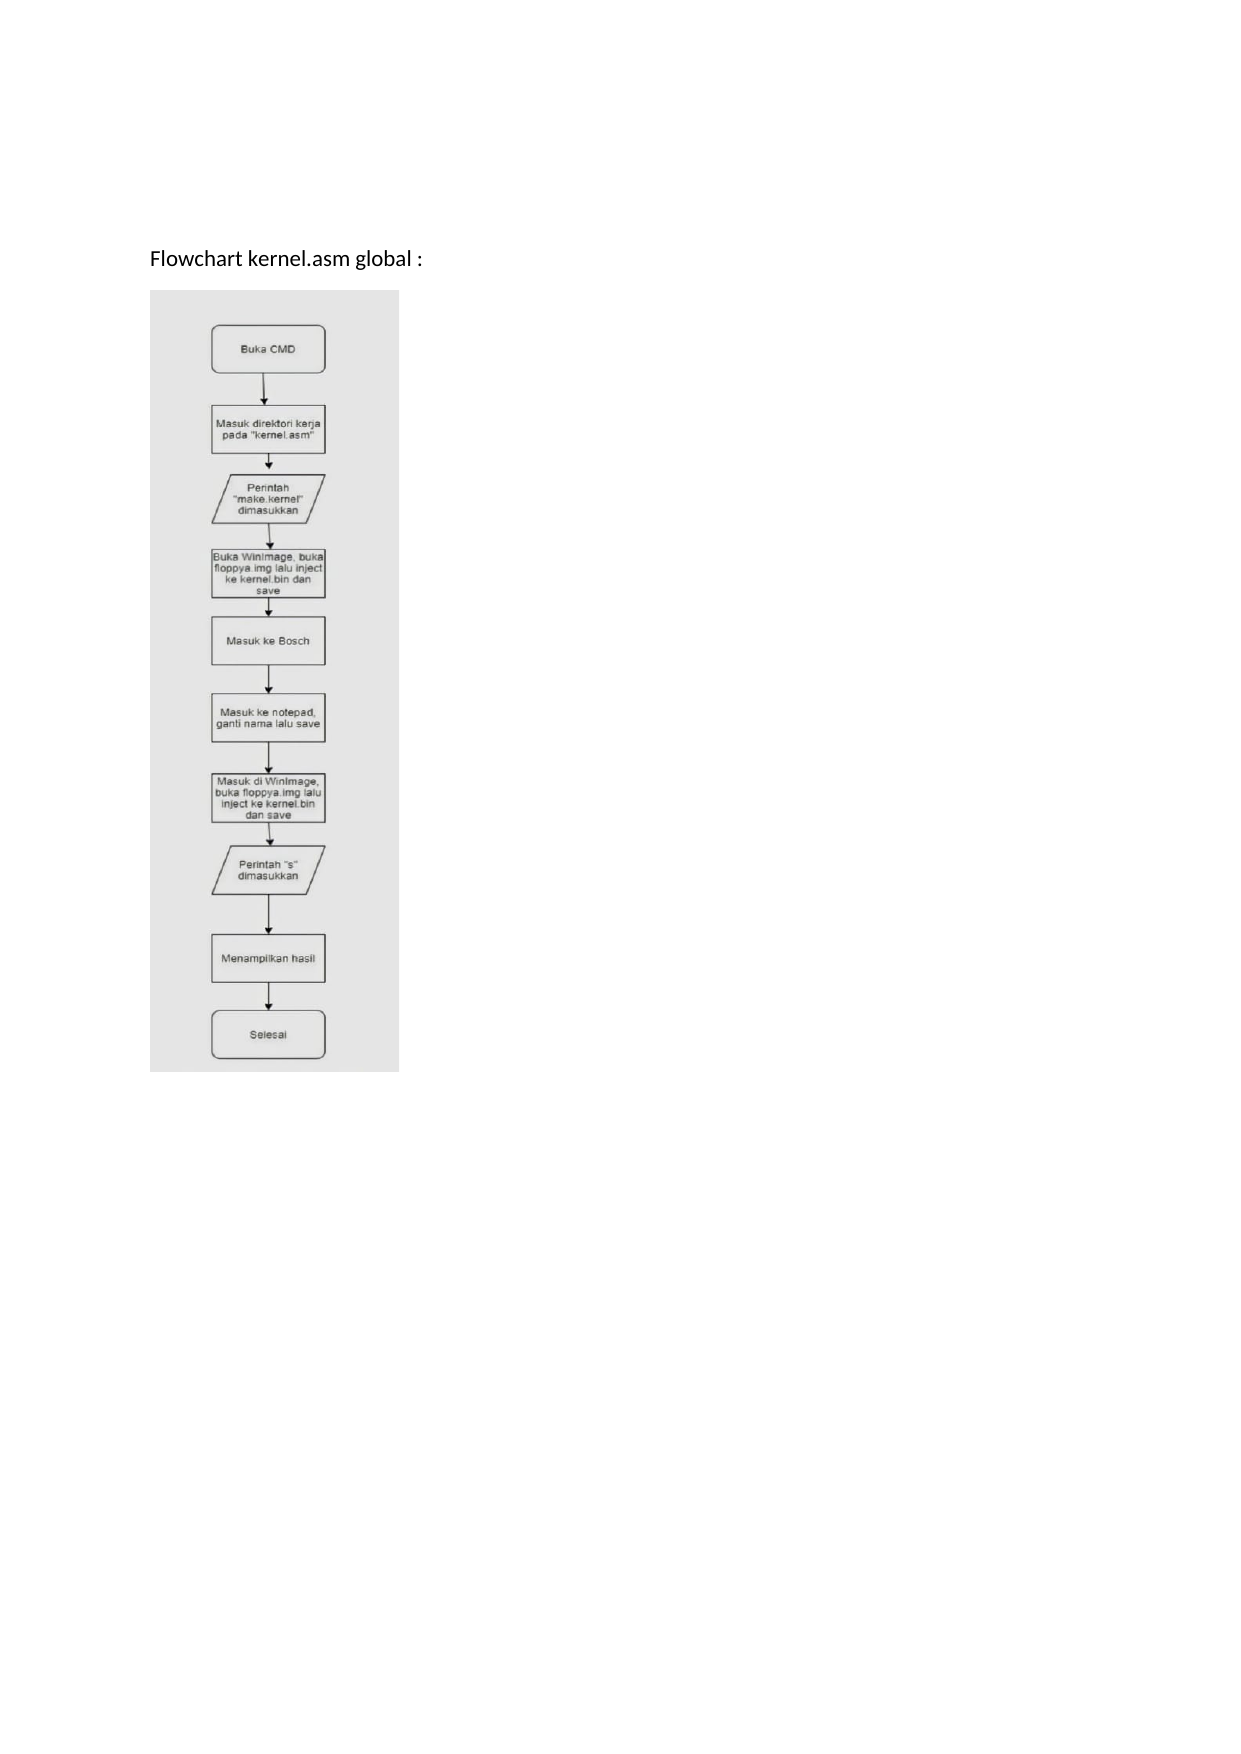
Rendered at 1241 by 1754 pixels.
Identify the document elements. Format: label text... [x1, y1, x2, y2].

picture [150, 290, 400, 1072]
text Flowchart kernel.asm global : [150, 244, 1090, 272]
